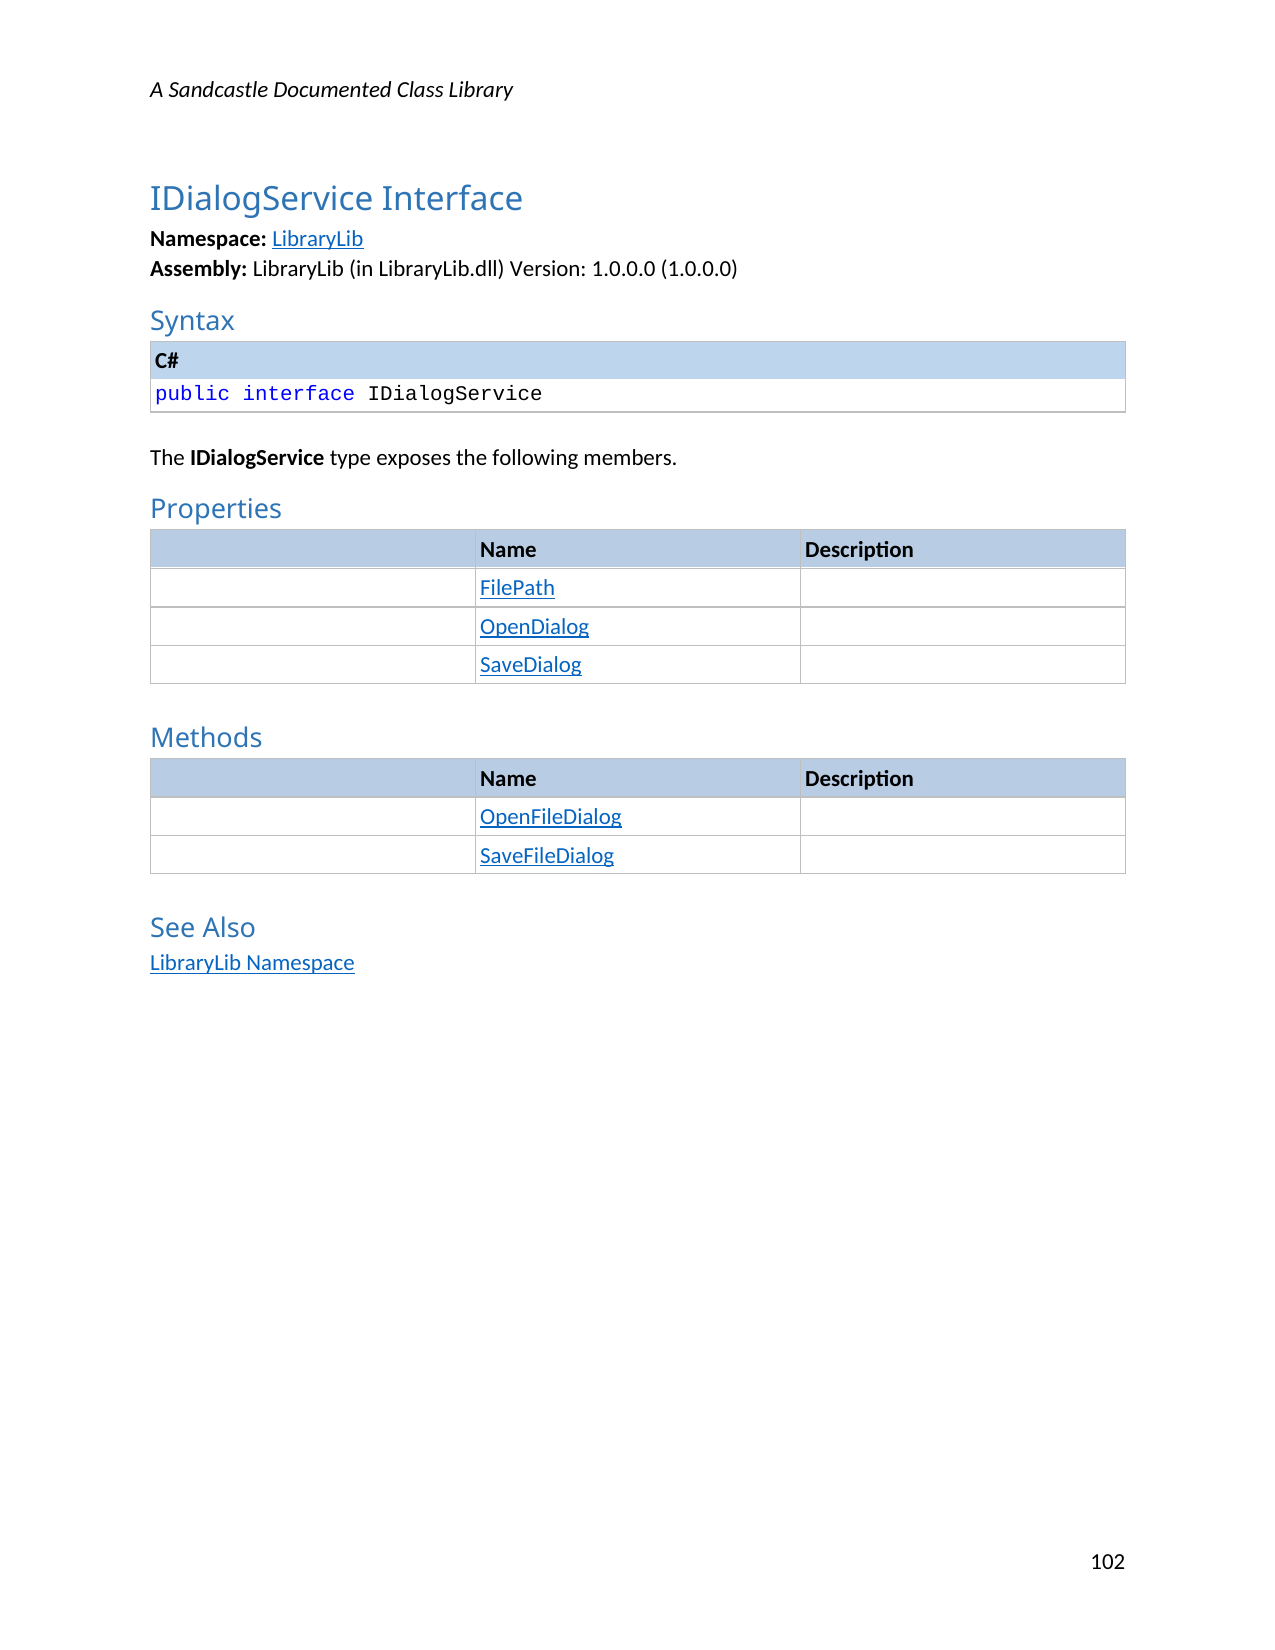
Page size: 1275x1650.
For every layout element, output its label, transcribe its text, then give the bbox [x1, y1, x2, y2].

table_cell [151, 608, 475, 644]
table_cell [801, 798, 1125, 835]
subtitle IDialogService Interface [150, 175, 1125, 220]
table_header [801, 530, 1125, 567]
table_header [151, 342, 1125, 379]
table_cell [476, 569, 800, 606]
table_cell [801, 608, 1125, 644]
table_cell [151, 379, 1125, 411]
text LibraryLib Namespace [150, 948, 1125, 977]
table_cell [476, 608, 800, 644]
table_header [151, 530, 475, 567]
text The IDialogService type exposes the following members. [150, 443, 1125, 471]
subtitle See Also [150, 909, 1125, 946]
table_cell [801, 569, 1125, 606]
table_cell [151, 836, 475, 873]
subtitle Properties [150, 489, 1125, 526]
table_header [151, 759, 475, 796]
subtitle Methods [150, 718, 1125, 755]
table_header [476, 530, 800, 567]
subtitle Syntax [150, 301, 1125, 338]
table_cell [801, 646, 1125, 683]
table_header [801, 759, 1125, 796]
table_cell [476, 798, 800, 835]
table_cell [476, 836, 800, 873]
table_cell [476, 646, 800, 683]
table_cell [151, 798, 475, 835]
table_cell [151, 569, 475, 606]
text Namespace: LibraryLibAssembly: LibraryLib (in LibraryLib.dll) Version: 1.0.0.0 (1.0.0.0) [150, 224, 1125, 282]
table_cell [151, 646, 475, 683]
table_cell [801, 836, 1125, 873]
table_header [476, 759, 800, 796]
